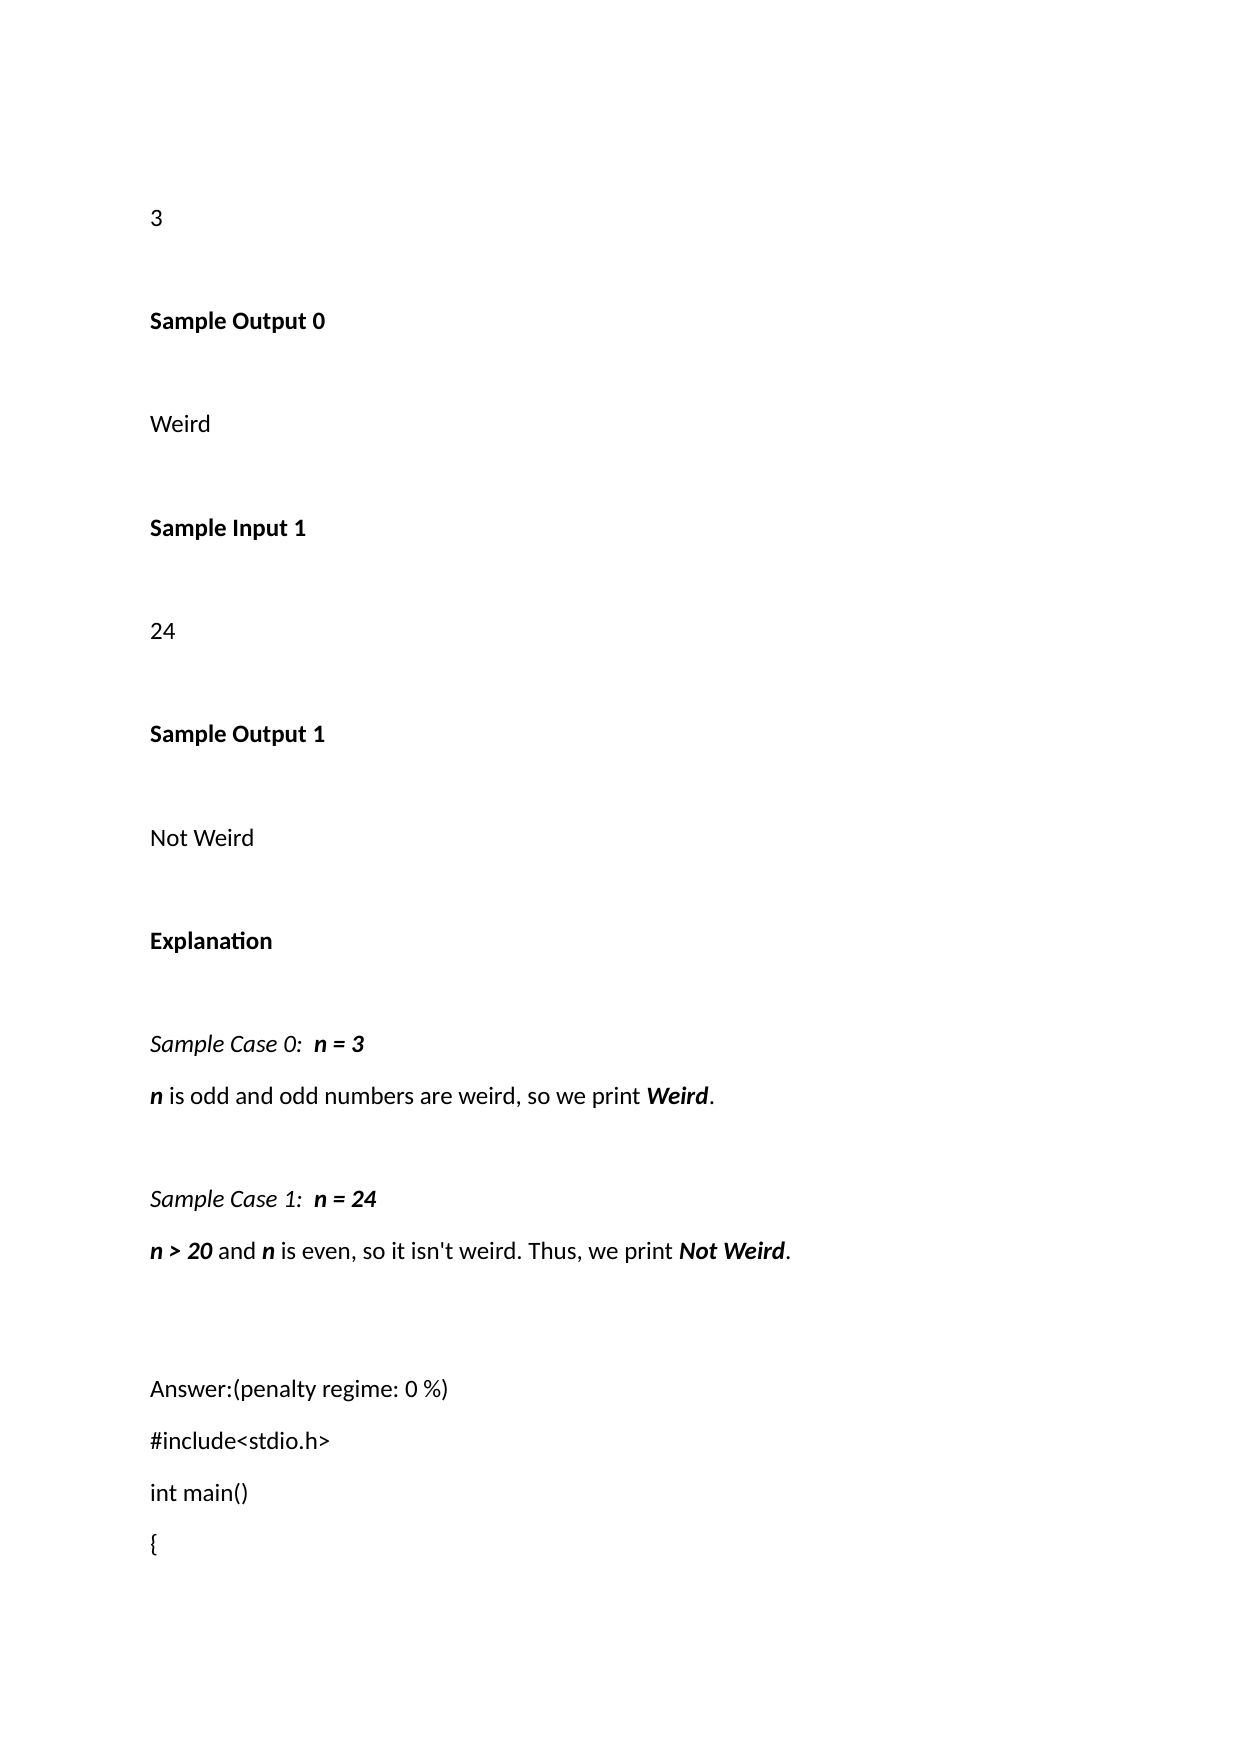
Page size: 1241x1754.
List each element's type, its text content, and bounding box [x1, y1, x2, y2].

text int main() [150, 1477, 1090, 1507]
text n > 20 and n is even, so it isn't weird. Thus, we print Not Weird. [150, 1235, 1090, 1266]
text Not Weird [150, 822, 1090, 852]
text { [150, 1528, 1090, 1559]
text Sample Case 0: n = 3 [150, 1028, 1090, 1059]
text Sample Case 1: n = 24 [150, 1183, 1090, 1214]
text Sample Output 0 [150, 305, 1090, 336]
text Weird [150, 408, 1090, 439]
text 24 [150, 615, 1090, 646]
text 3 [150, 202, 1090, 232]
text Explanation [150, 925, 1090, 956]
text n is odd and odd numbers are weird, so we print Weird. [150, 1080, 1090, 1111]
text Sample Output 1 [150, 718, 1090, 749]
text Sample Input 1 [150, 512, 1090, 542]
text Answer:(penalty regime: 0 %) [150, 1373, 1090, 1404]
text #include<stdio.h> [150, 1425, 1090, 1456]
